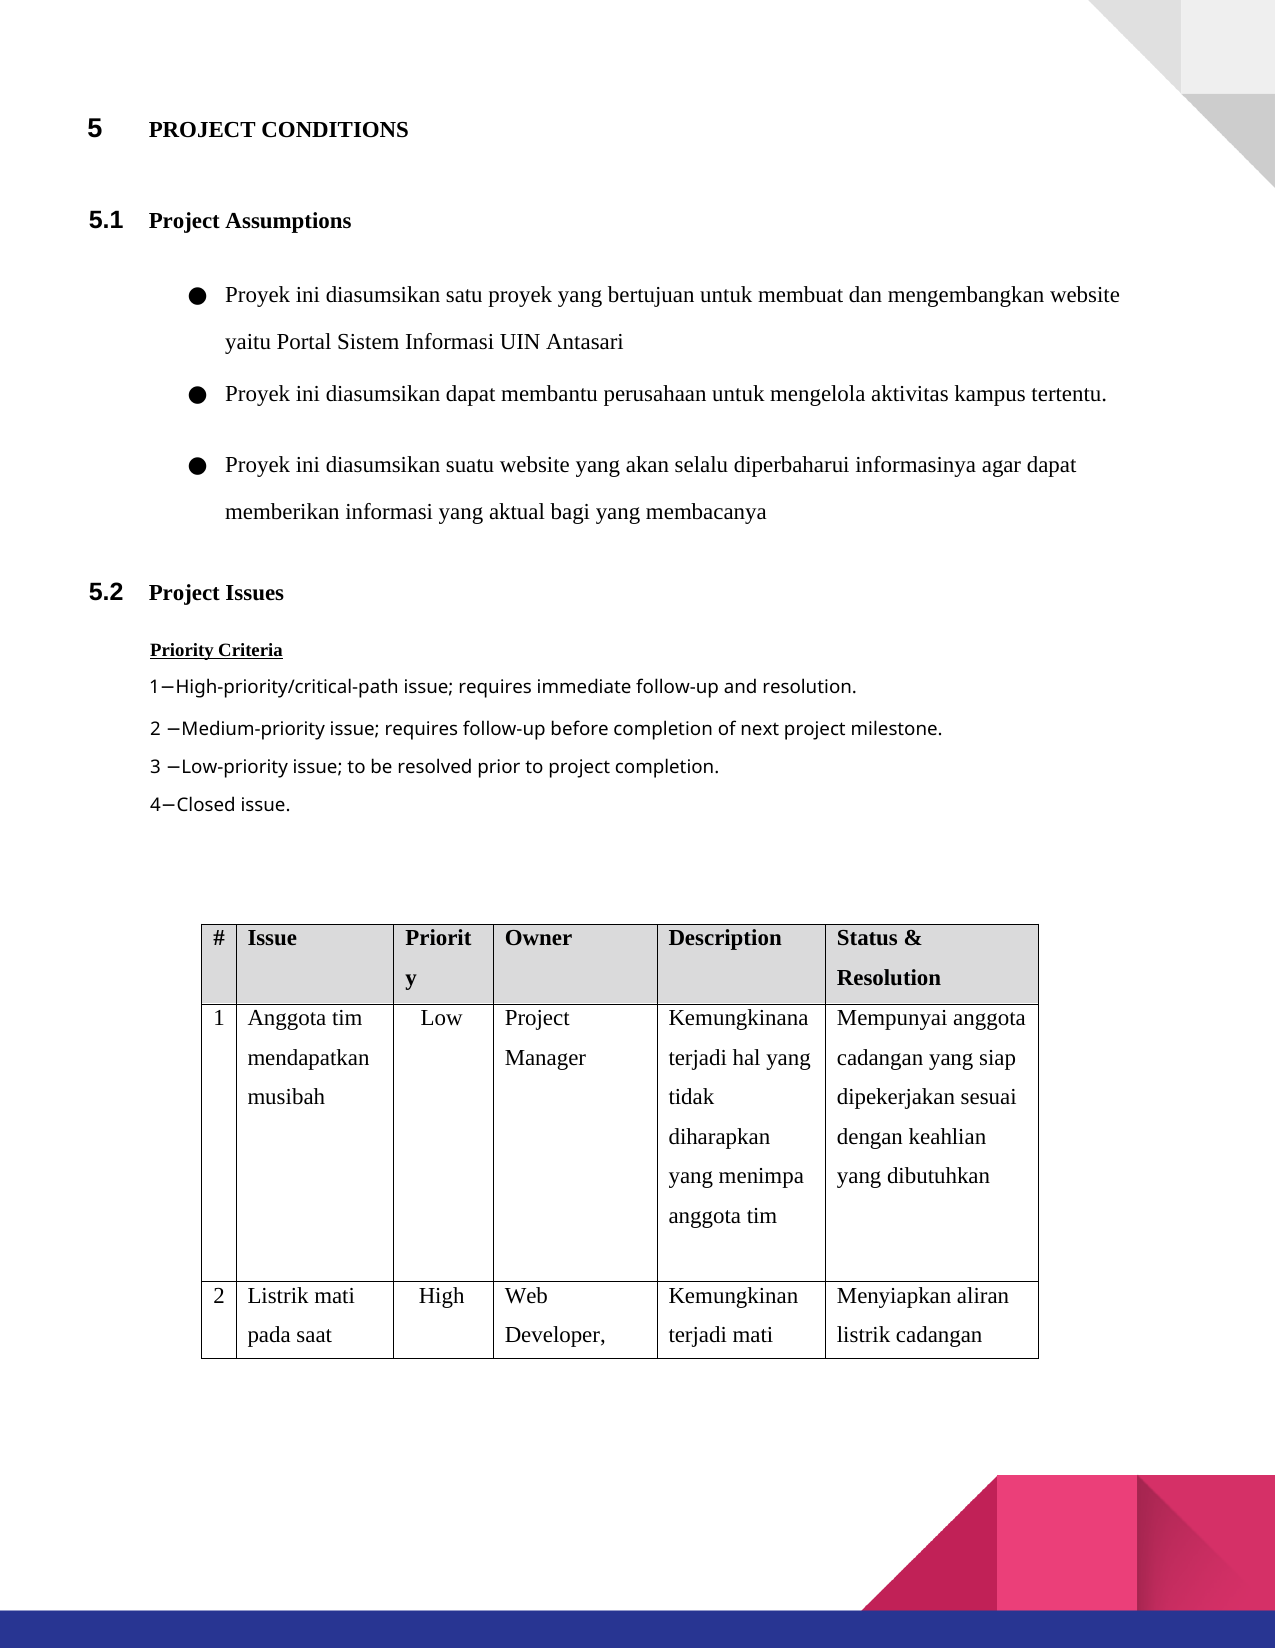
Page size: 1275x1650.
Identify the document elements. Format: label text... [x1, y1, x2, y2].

text 2 −Medium-priority issue; requires follow-up before completion of next project milestone. [150, 715, 1089, 741]
list Project Issues [88, 577, 1125, 606]
picture [1087, 0, 1275, 188]
table_cell Low [394, 1005, 493, 1281]
table_cell Project Manager [494, 1005, 657, 1281]
text 3 −Low-priority issue; to be resolved prior to project completion. [150, 753, 1089, 779]
table_header # [202, 925, 236, 1003]
table_cell Anggota tim mendapatkan musibah [237, 1005, 393, 1281]
table_cell Web Developer, Web Designer [494, 1282, 657, 1358]
table_header Issue [237, 925, 393, 1003]
list PROJECT CONDITIONS [87, 112, 1125, 144]
table_cell Kemungkinana terjadi hal yang tidak diharapkan yang menimpa anggota tim [658, 1005, 825, 1281]
table_cell Kemungkinan terjadi mati listrik pada saat pengembangan proyek. [658, 1282, 825, 1358]
list Proyek ini diasumsikan satu proyek yang bertujuan untuk membuat dan mengembangkan website yaitu Portal Sistem Informasi UIN Antasari [187, 268, 1125, 354]
list Proyek ini diasumsikan dapat membantu perusahaan untuk mengelola aktivitas kampus tertentu. [187, 368, 1125, 415]
list Project Assumptions [88, 205, 1125, 233]
table_cell High [394, 1282, 493, 1358]
list Proyek ini diasumsikan suatu website yang akan selalu diperbaharui informasinya agar dapat memberikan informasi yang aktual bagi yang membacanya [187, 438, 1125, 524]
table_cell Menyiapkan aliran listrik cadangan menggunakan genset, atau UPS untuk keadaan mendesak. [826, 1282, 1038, 1358]
table_cell Listrik mati pada saat pengembangan aplikasi web [237, 1282, 393, 1358]
table_cell 1 [202, 1005, 236, 1281]
table_header Owner [494, 925, 657, 1003]
text 4−Closed issue. [150, 791, 1089, 817]
table_header Priority [394, 925, 493, 1003]
text 1−High-priority/critical-path issue; requires immediate follow-up and resolution. [149, 673, 1121, 699]
table_header Status & Resolution [826, 925, 1038, 1003]
table_header Description [658, 925, 825, 1003]
table_cell 2 [202, 1282, 236, 1358]
picture [0, 1473, 1275, 1648]
table_cell Mempunyai anggota cadangan yang siap dipekerjakan sesuai dengan keahlian yang dibutuhkan [826, 1005, 1038, 1281]
text Priority Criteria [150, 639, 1125, 661]
